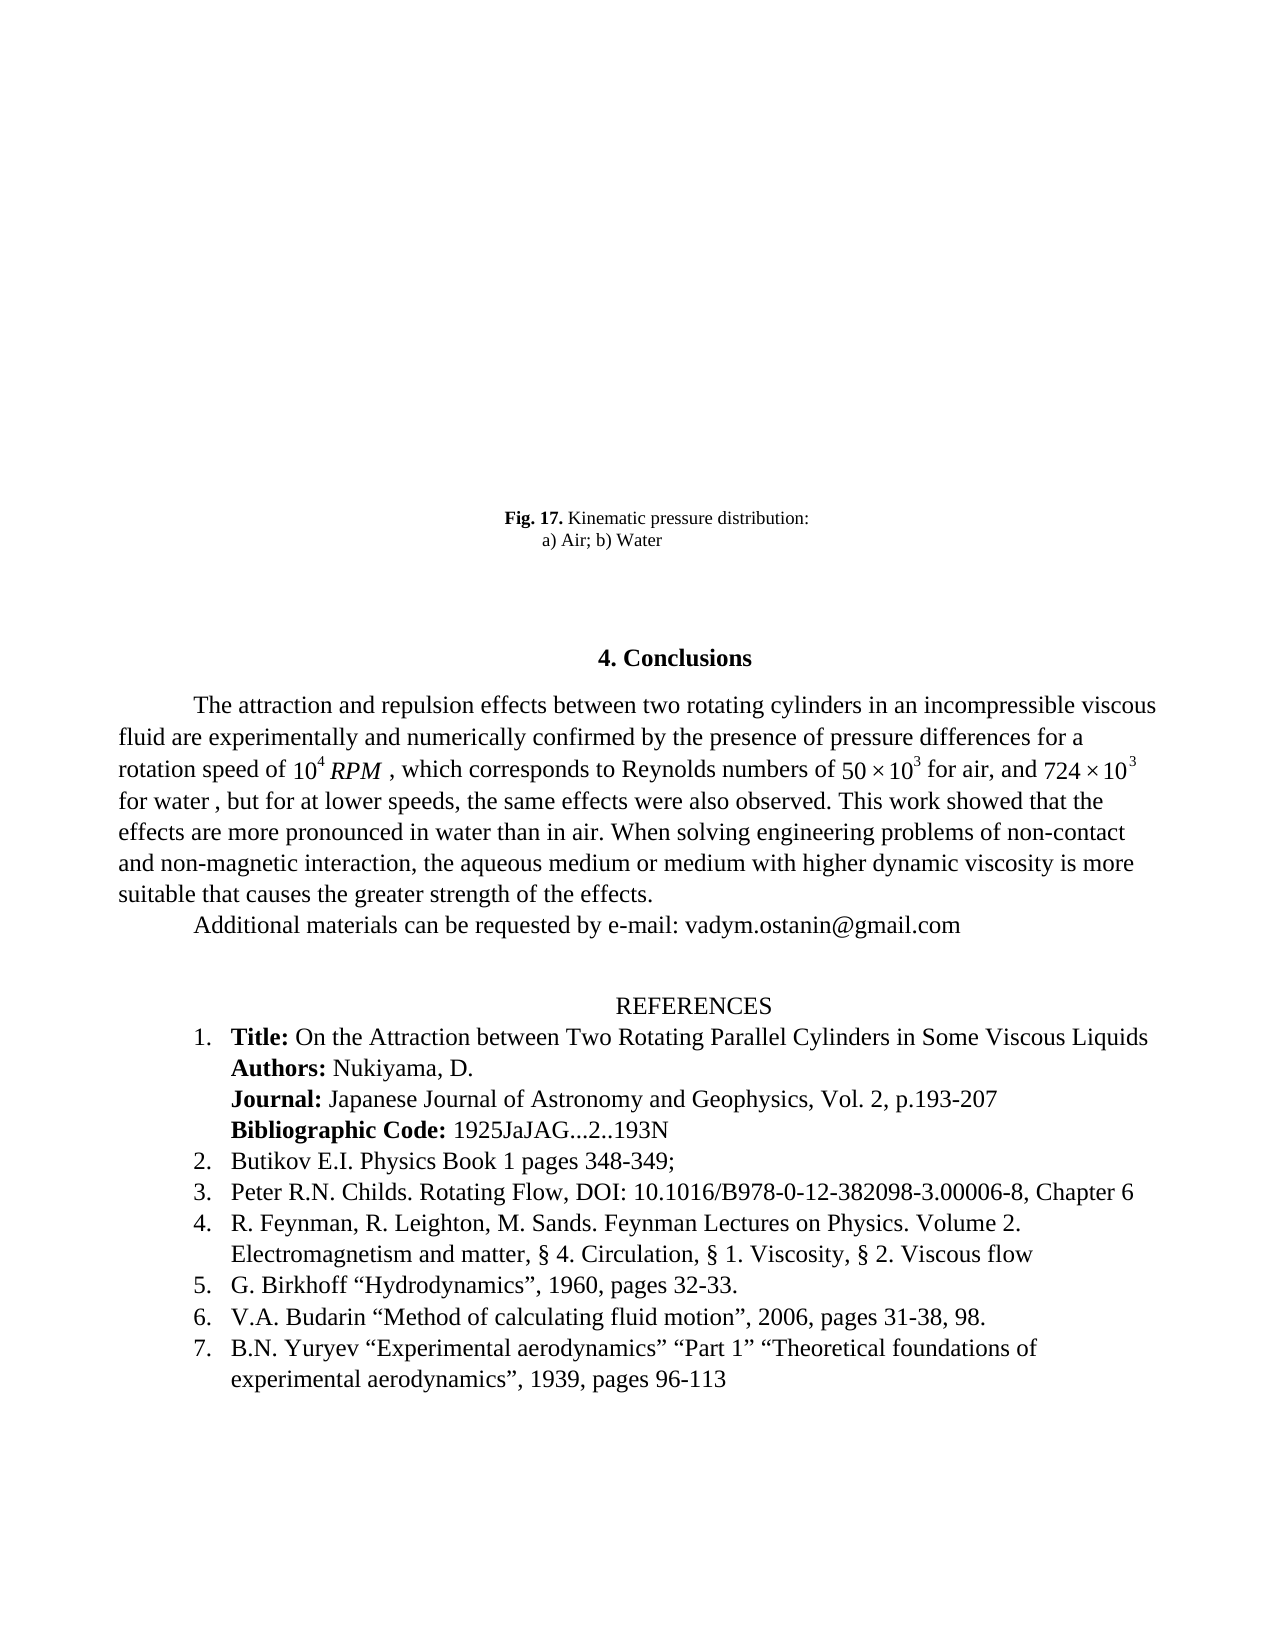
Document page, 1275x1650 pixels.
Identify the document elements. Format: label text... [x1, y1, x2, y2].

text The attraction and repulsion effects between two rotating cylinders in an incompressible viscous fluid are experimentally and numerically confirmed by the presence of pressure differences for a rotation speed of , which corresponds to Reynolds numbers of for air, and for water , but for at lower speeds, the same effects were also observed. This work showed that the effects are more pronounced in water than in air. When solving engineering problems of non-contact and non-magnetic interaction, the aqueous medium or medium with higher dynamic viscosity is more suitable that causes the greater strength of the effects. [118, 691, 1157, 908]
list R. Feynman, R. Leighton, M. Sands. Feynman Lectures on Physics. Volume 2. Electromagnetism and matter, § 4. Circulation, § 1. Viscosity, § 2. Viscous flow [193, 1208, 1157, 1268]
list Title: On the Attraction between Two Rotating Parallel Cylinders in Some Viscous Liquids Authors: Nukiyama, D. Journal: Japanese Journal of Astronomy and Geophysics, Vol. 2, p.193-207 Bibliographic Code: 1925JaJAG...2..193N [193, 1022, 1157, 1144]
list B.N. Yuryev “Experimental aerodynamics” “Part 1” “Theoretical foundations of experimental aerodynamics”, 1939, pages 96-113 [193, 1333, 1157, 1392]
text 4. Сonclusions [118, 643, 1157, 672]
list Butikov E.I. Physics Book 1 pages 348-349; [193, 1146, 1157, 1175]
list REFERENCES [231, 991, 1157, 1020]
text Additional materials can be requested by e-mail: vadym.ostanin@gmail.com [118, 911, 1157, 939]
list Peter R.N. Childs. Rotating Flow, DOI: 10.1016/B978-0-12-382098-3.00006-8, Chapter 6 [193, 1177, 1157, 1206]
list G. Birkhoff “Hydrodynamics”, 1960, pages 32-33. [193, 1271, 1157, 1299]
list V.A. Budarin “Method of calculating fluid motion”, 2006, pages 31-38, 98. [193, 1302, 1157, 1330]
